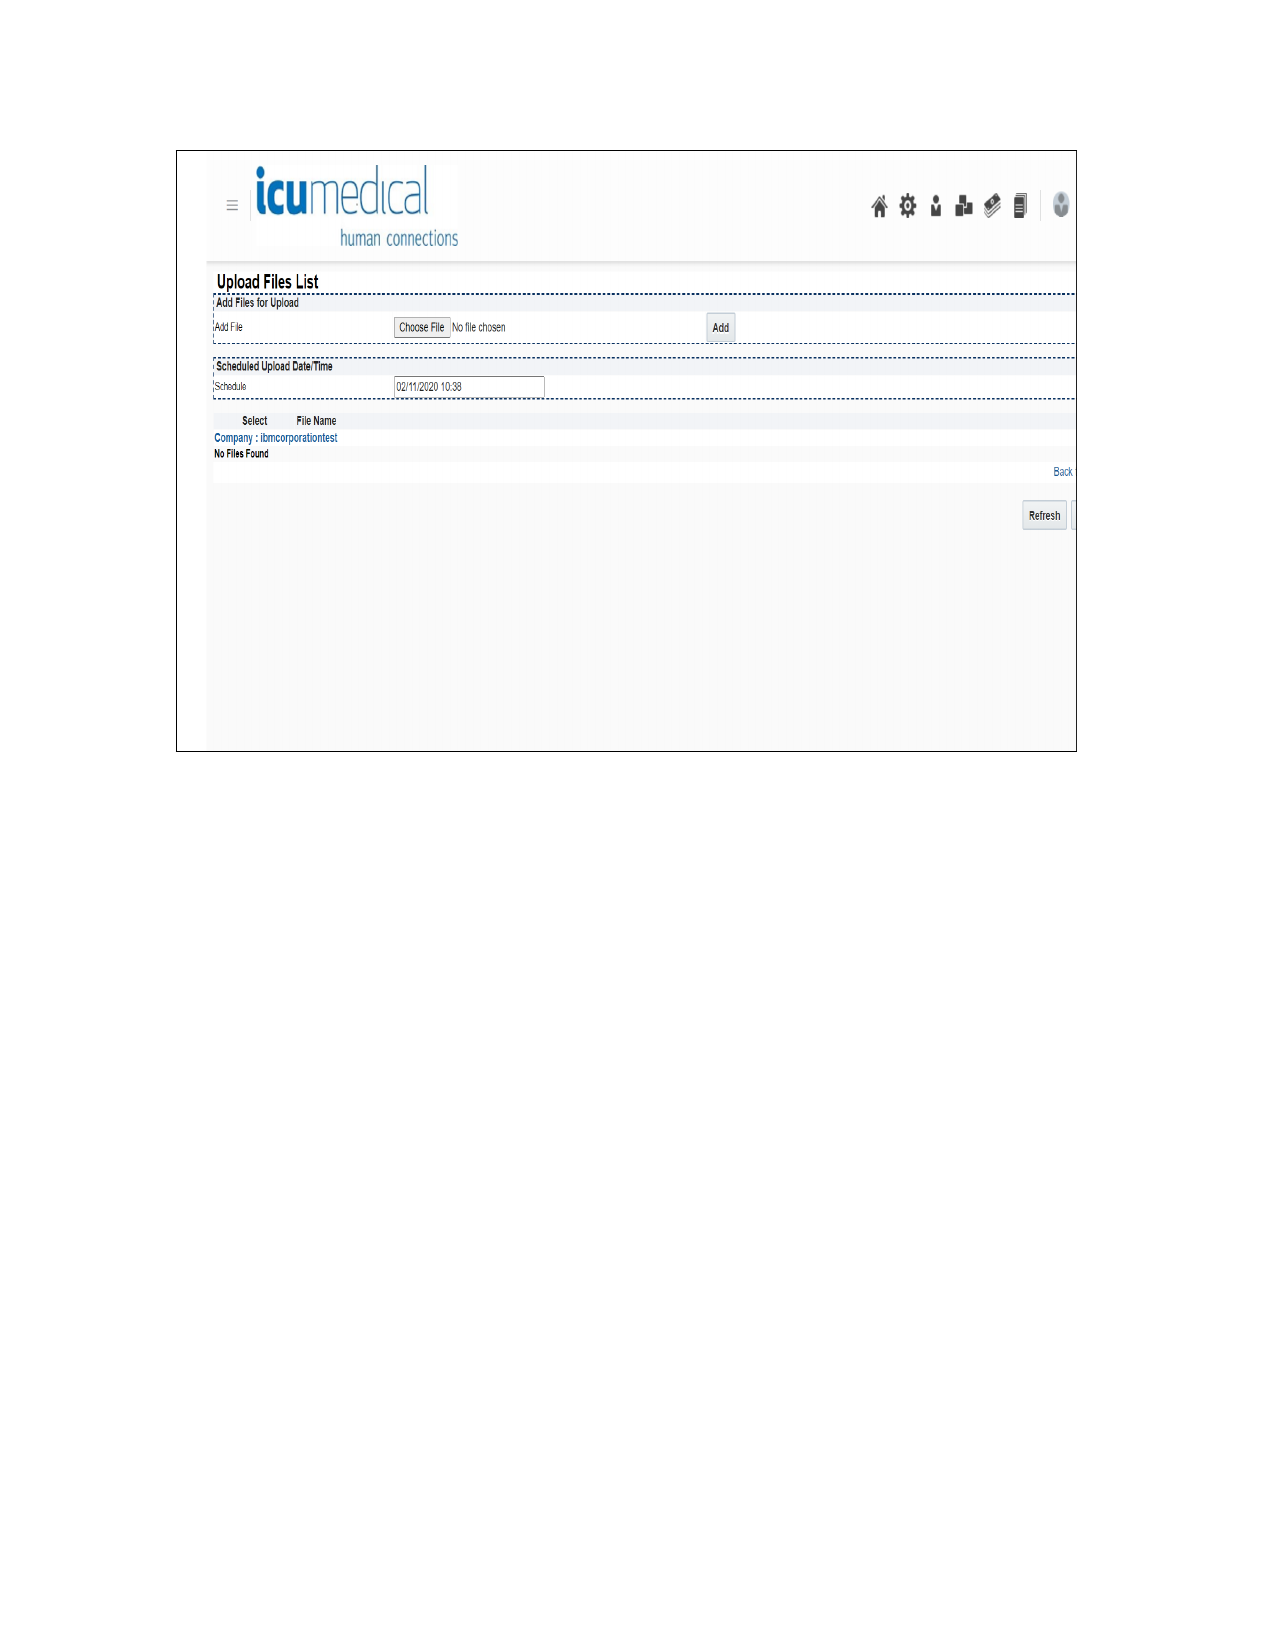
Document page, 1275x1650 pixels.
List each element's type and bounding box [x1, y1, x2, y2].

picture [206, 151, 1077, 751]
table_cell [177, 151, 206, 751]
